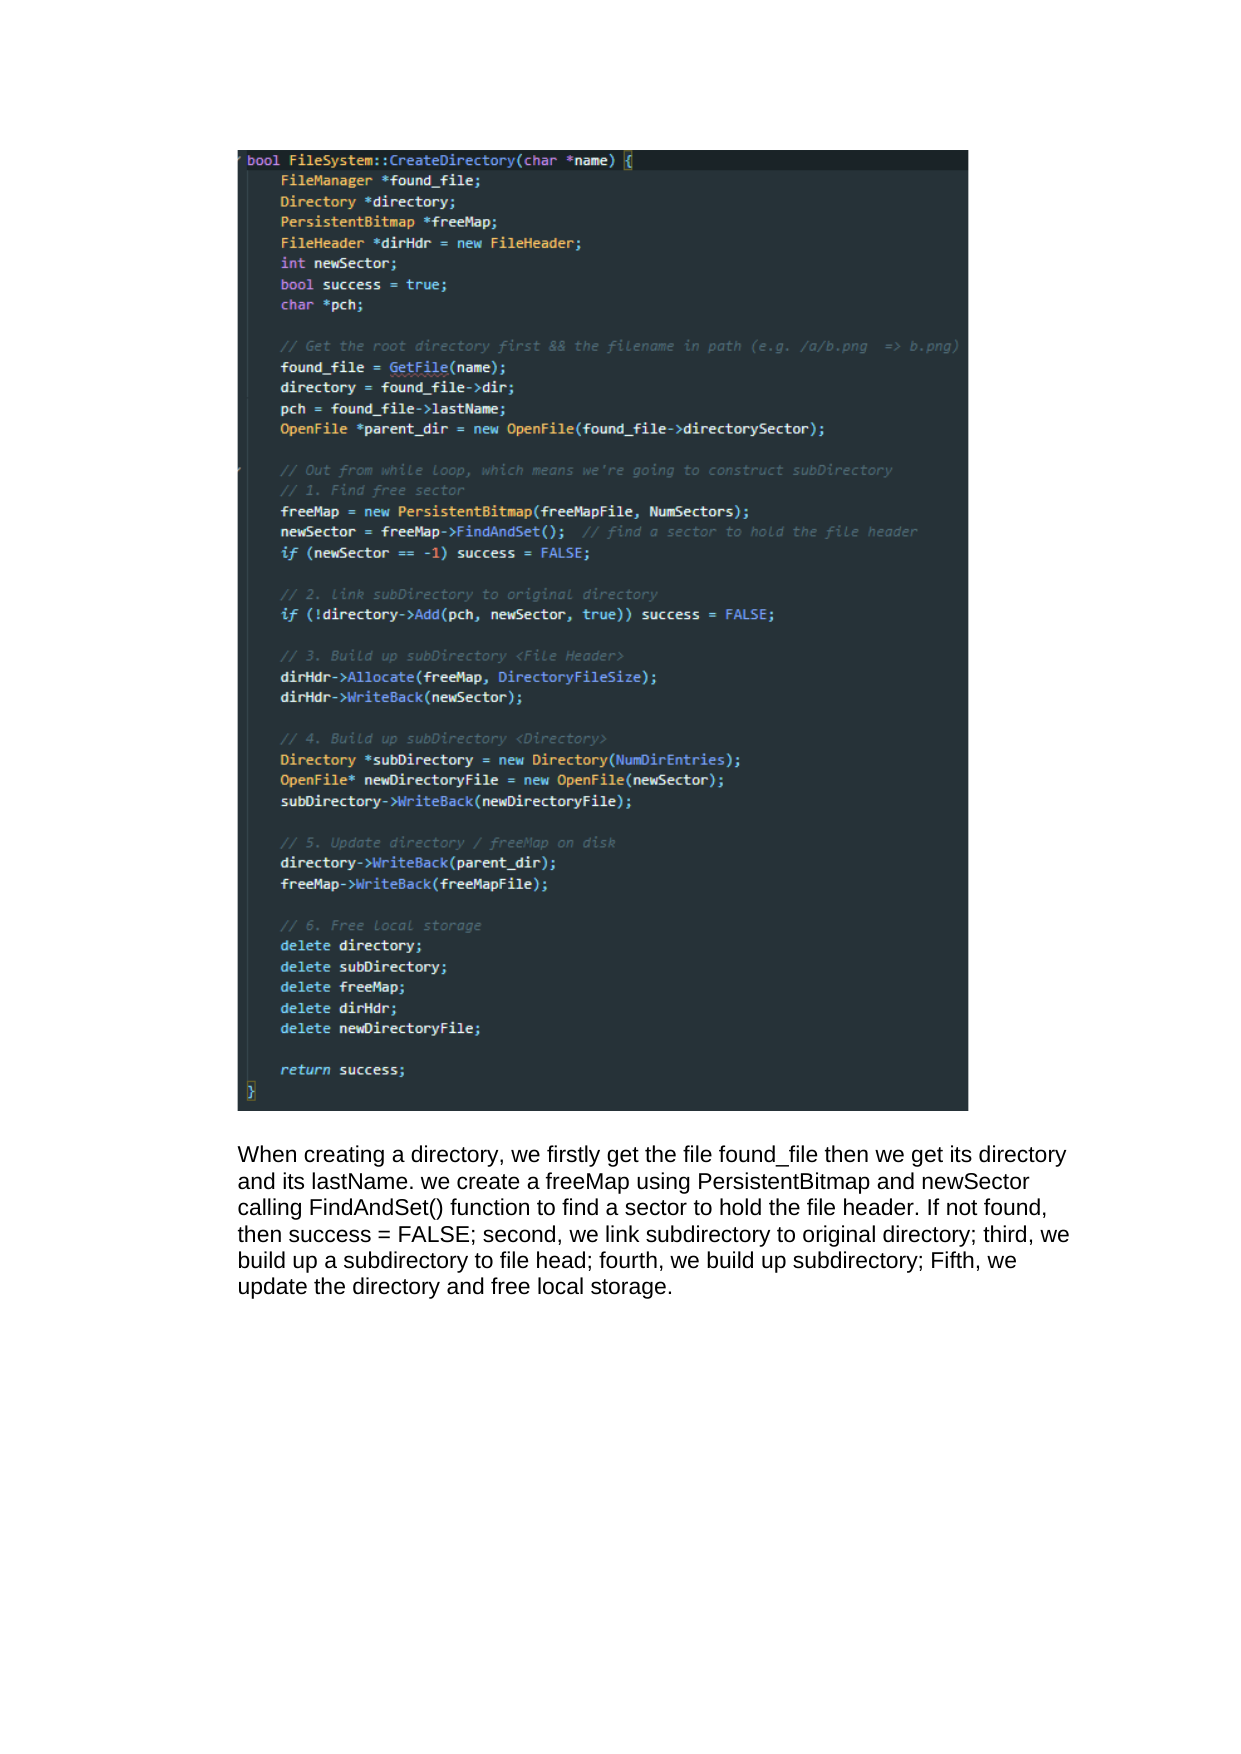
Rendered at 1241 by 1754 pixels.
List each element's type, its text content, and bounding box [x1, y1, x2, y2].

picture [237, 150, 969, 1111]
text When creating a directory, we firstly get the file found_file then we get its directory and its lastName. we create a freeMap using PersistentBitmap and newSector calling FindAndSet() function to find a sector to hold the file header. If not found, then success = FALSE; second, we link subdirectory to original directory; third, we build up a subdirectory to file head; fourth, we build up subdirectory; Fifth, we update the directory and free local storage. [237, 1141, 1090, 1299]
